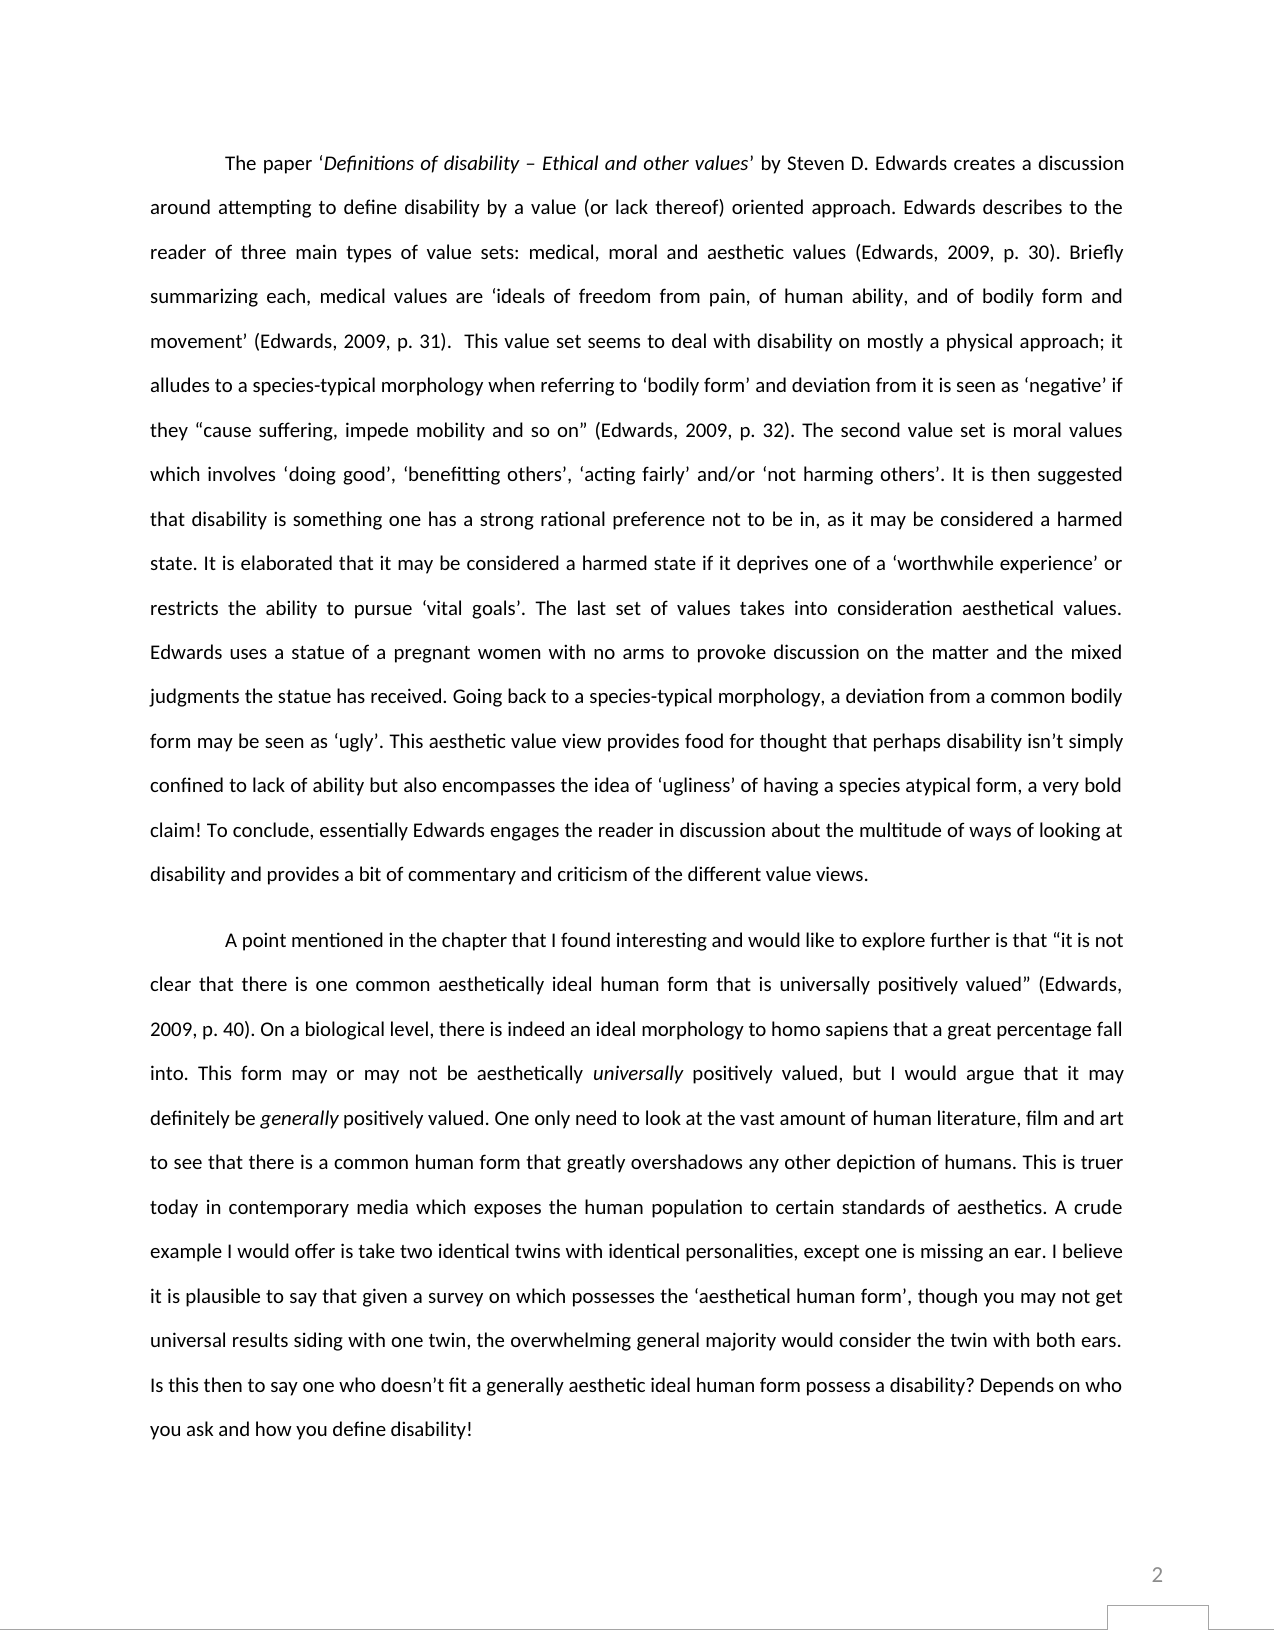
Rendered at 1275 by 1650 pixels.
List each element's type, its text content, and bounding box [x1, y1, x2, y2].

text A point mentioned in the chapter that I found interesting and would like to explore further is that “it is not clear that there is one common aesthetically ideal human form that is universally positively valued” (Edwards, 2009, p. 40). On a biological level, there is indeed an ideal morphology to homo sapiens that a great percentage fall into. This form may or may not be aesthetically universally positively valued, but I would argue that it may definitely be generally positively valued. One only need to look at the vast amount of human literature, film and art to see that there is a common human form that greatly overshadows any other depiction of humans. This is truer today in contemporary media which exposes the human population to certain standards of aesthetics. A crude example I would offer is take two identical twins with identical personalities, except one is missing an ear. I believe it is plausible to say that given a survey on which possesses the ‘aesthetical human form’, though you may not get universal results siding with one twin, the overwhelming general majority would consider the twin with both ears. Is this then to say one who doesn’t fit a generally aesthetic ideal human form possess a disability? Depends on who you ask and how you define disability! [150, 927, 1125, 1442]
text The paper ‘Definitions of disability – Ethical and other values’ by Steven D. Edwards creates a discussion around attempting to define disability by a value (or lack thereof) oriented approach. Edwards describes to the reader of three main types of value sets: medical, moral and aesthetic values (Edwards, 2009, p. 30). Briefly summarizing each, medical values are ‘ideals of freedom from pain, of human ability, and of bodily form and movement’ (Edwards, 2009, p. 31). This value set seems to deal with disability on mostly a physical approach; it alludes to a species-typical morphology when referring to ‘bodily form’ and deviation from it is seen as ‘negative’ if they “cause suffering, impede mobility and so on” (Edwards, 2009, p. 32). The second value set is moral values which involves ‘doing good’, ‘benefitting others’, ‘acting fairly’ and/or ‘not harming others’. It is then suggested that disability is something one has a strong rational preference not to be in, as it may be considered a harmed state. It is elaborated that it may be considered a harmed state if it deprives one of a ‘worthwhile experience’ or restricts the ability to pursue ‘vital goals’. The last set of values takes into consideration aesthetical values. Edwards uses a statue of a pregnant women with no arms to provoke discussion on the matter and the mixed judgments the statue has received. Going back to a species-typical morphology, a deviation from a common bodily form may be seen as ‘ugly’. This aesthetic value view provides food for thought that perhaps disability isn’t simply confined to lack of ability but also encompasses the idea of ‘ugliness’ of having a species atypical form, a very bold claim! To conclude, essentially Edwards engages the reader in discussion about the multitude of ways of looking at disability and provides a bit of commentary and criticism of the different value views. [150, 150, 1125, 887]
